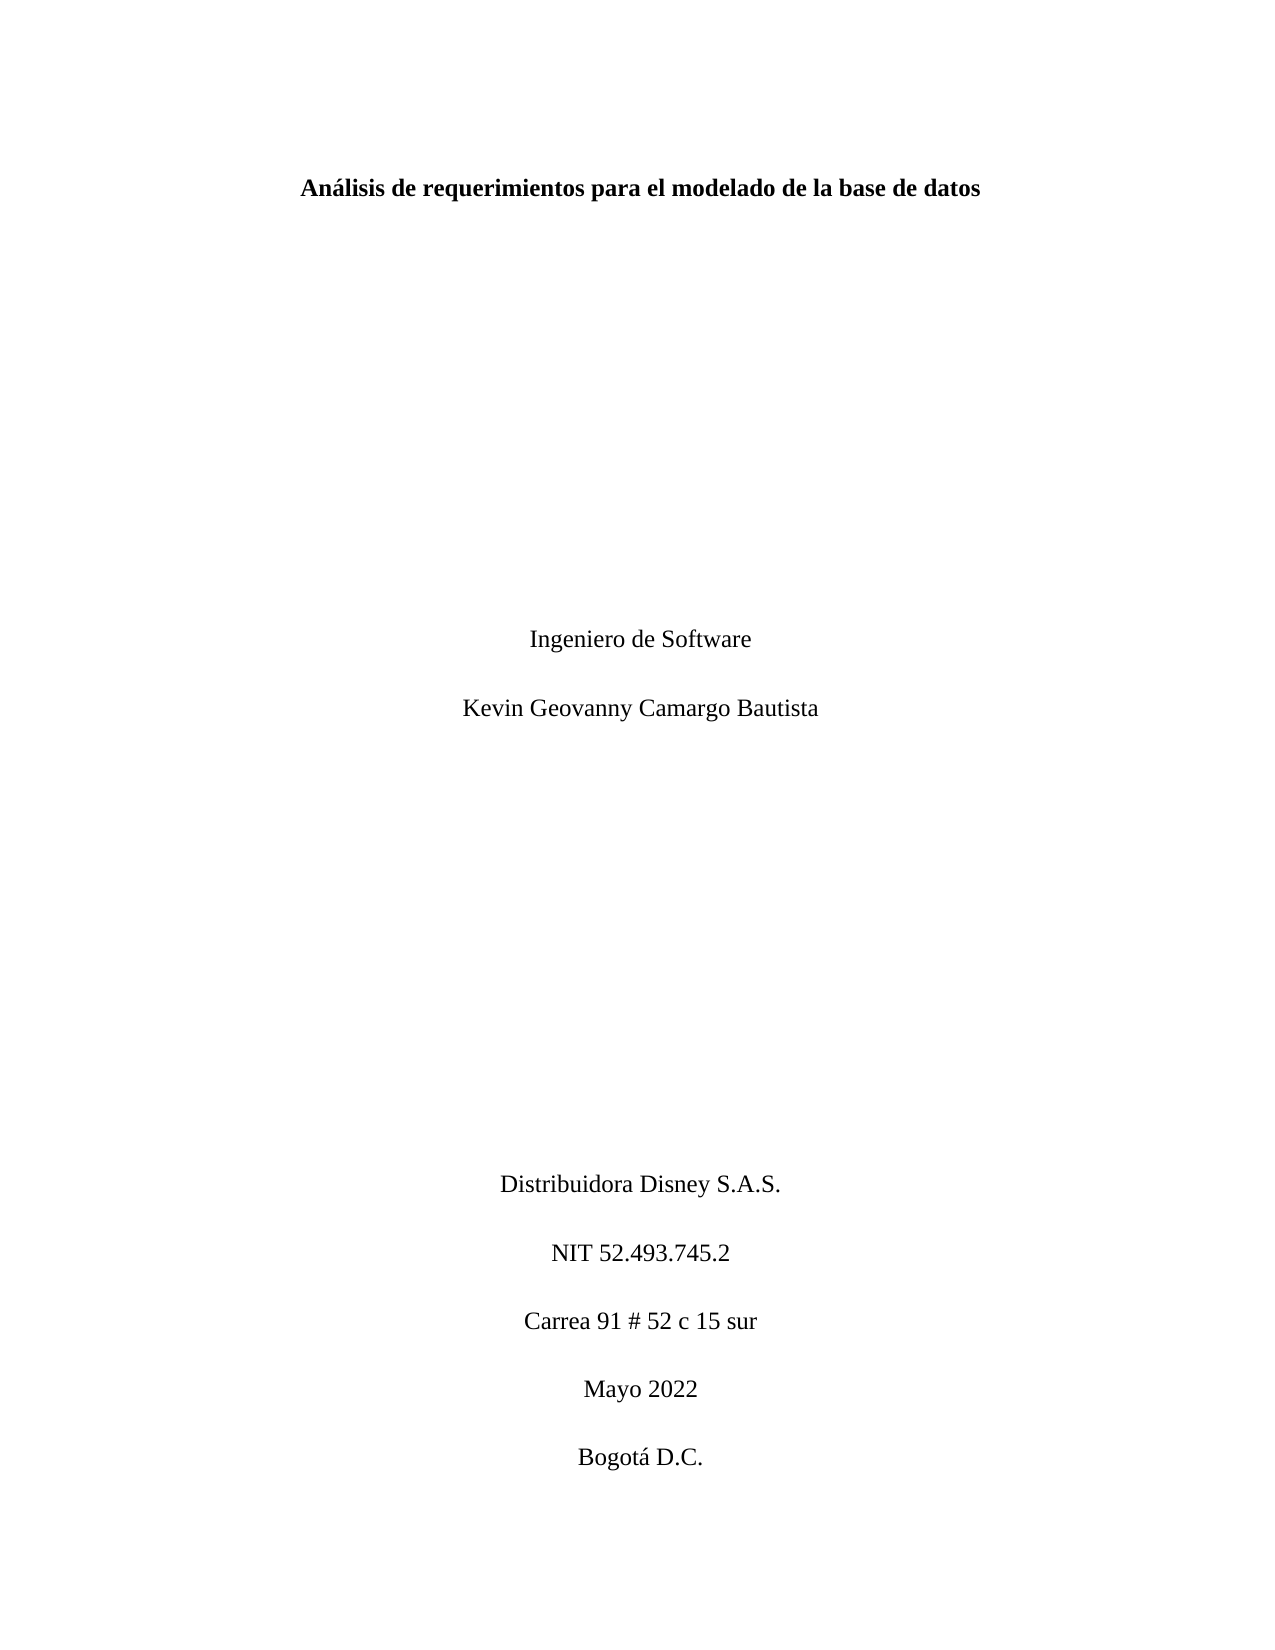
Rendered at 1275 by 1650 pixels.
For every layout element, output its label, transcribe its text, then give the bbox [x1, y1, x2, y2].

text Distribuidora Disney S.A.S. [148, 1169, 1133, 1198]
text Mayo 2022 [148, 1374, 1133, 1403]
text Bogotá D.C. [148, 1442, 1133, 1471]
text NIT 52.493.745.2 [148, 1238, 1133, 1266]
text Ingeniero de Software [148, 581, 1133, 653]
text Kevin Geovanny Camargo Bautista [148, 693, 1133, 721]
text Análisis de requerimientos para el modelado de la base de datos [148, 173, 1133, 201]
text Carrea 91 # 52 c 15 sur [148, 1306, 1133, 1334]
